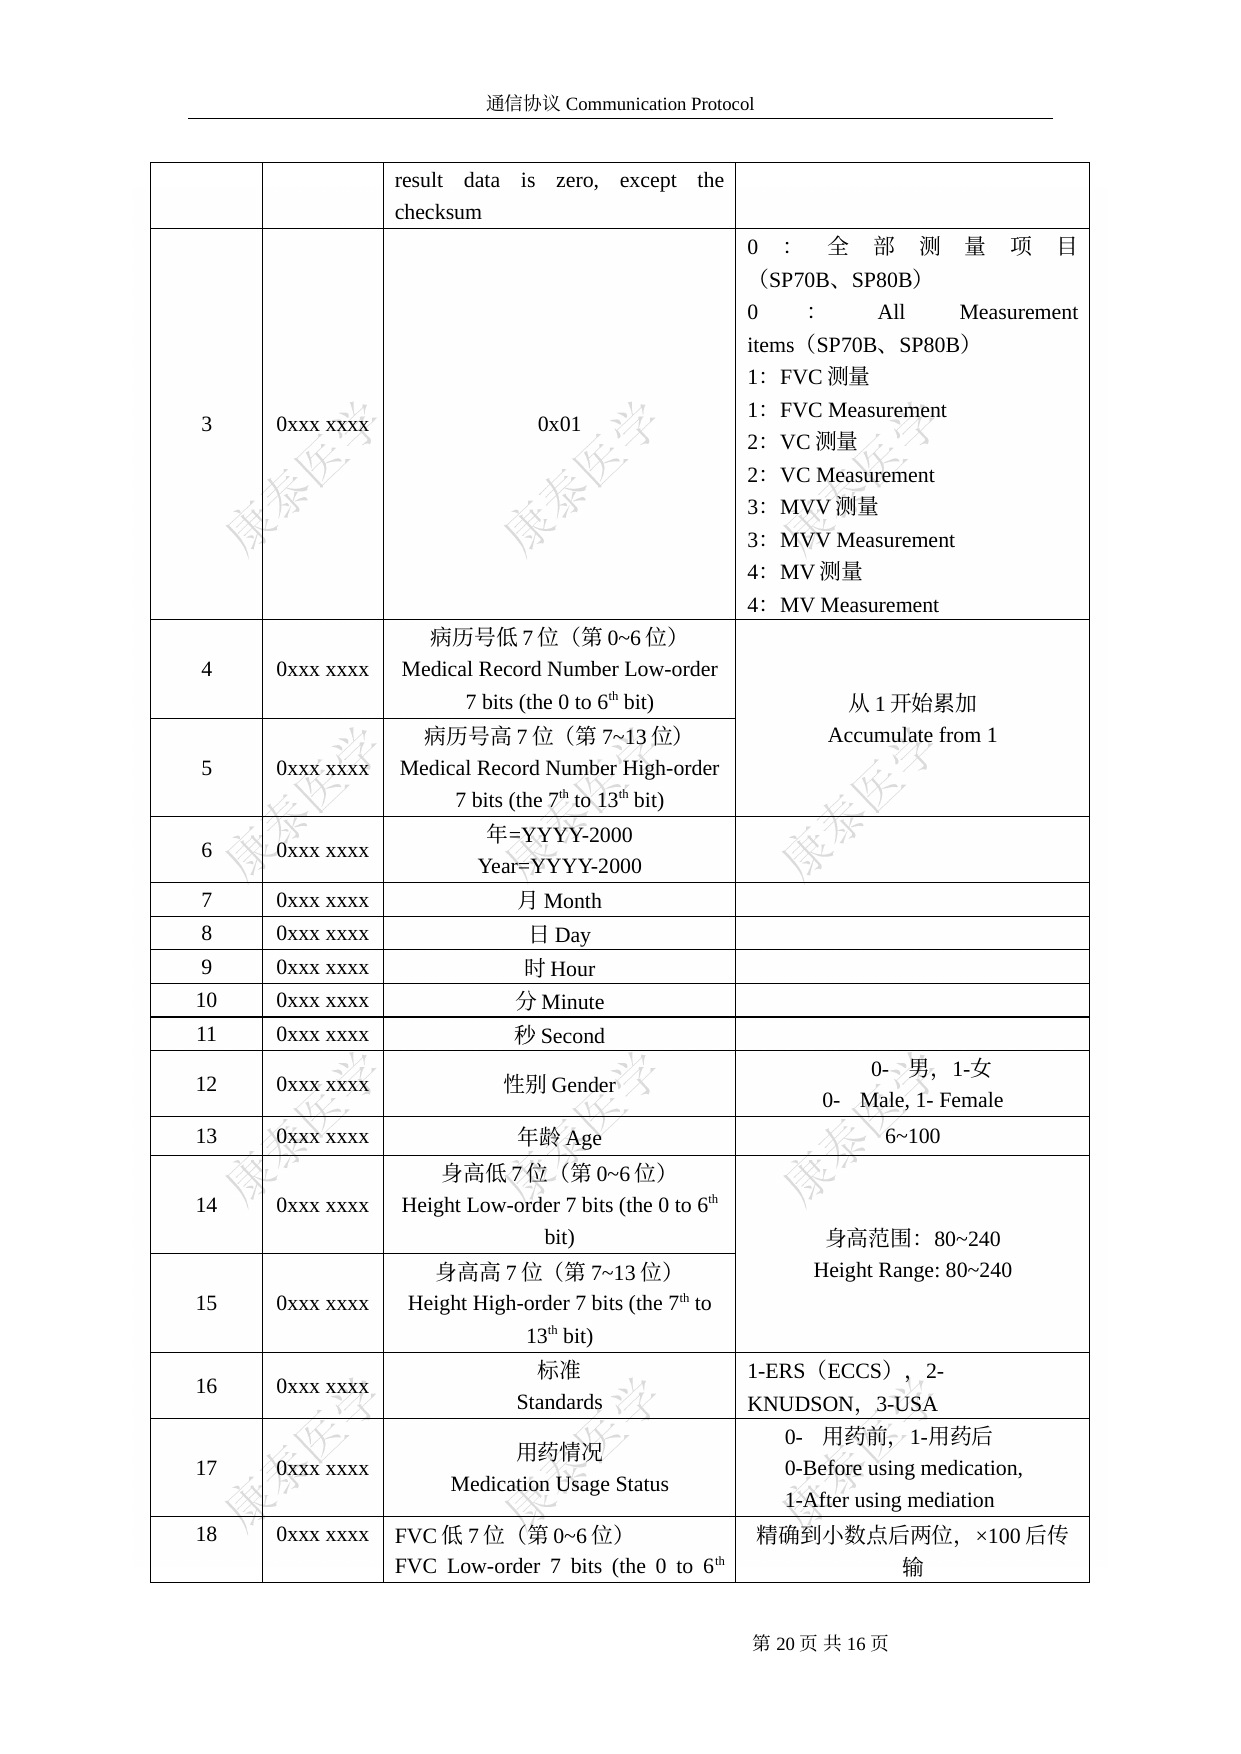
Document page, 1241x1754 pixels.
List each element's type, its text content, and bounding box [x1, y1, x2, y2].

table_cell 0xxx xxxx [263, 1117, 383, 1154]
table_cell 年龄Age [384, 1117, 735, 1154]
table_cell 时Hour [384, 950, 735, 983]
table_cell 0xxx xxxx [263, 719, 383, 816]
table_cell 0xxx xxxx [263, 1051, 383, 1116]
table_cell [736, 984, 1089, 1016]
table_cell 用药前，1-用药后 0-Before using medication, 1-After using mediation [736, 1419, 1089, 1516]
table_cell 日Day [384, 917, 735, 949]
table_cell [736, 1517, 1089, 1582]
table_cell [736, 917, 1089, 949]
table_cell [736, 817, 1089, 882]
table_cell 从1开始累加 Accumulate from 1 [736, 620, 1089, 816]
table_cell 10 [151, 984, 262, 1016]
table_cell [384, 163, 735, 228]
table_cell 9 [151, 950, 262, 983]
table_cell 0xxx xxxx [263, 1419, 383, 1516]
table_cell 0：全部测量项目（SP70B、SP80B） 0：All Measurement items（SP70B、SP80B） 1：FVC测量 1：FVC Measurement 2：VC测量 2：VC Measurement 3：MVV测量 3：MVV Measurement 4：MV测量 4：MV Measurement [736, 229, 1089, 619]
table_cell 身高低7位（第0~6位） Height Low-order 7 bits (the 0 to 6th bit) [384, 1156, 735, 1253]
table_cell 标准 Standards [384, 1353, 735, 1418]
table_cell 6 [151, 817, 262, 882]
table_cell [736, 1018, 1089, 1050]
table_cell 病历号高7位（第7~13位） Medical Record Number High-order 7 bits (the 7th to 13th bit) [384, 719, 735, 816]
table_cell 身高范围：80~240 Height Range: 80~240 [736, 1156, 1089, 1352]
table_cell 15 [151, 1254, 262, 1352]
table_cell 14 [151, 1156, 262, 1253]
table_cell 0xxx xxxx [263, 950, 383, 983]
table_cell 用药情况 Medication Usage Status [384, 1419, 735, 1516]
table_cell 6~100 [736, 1117, 1089, 1154]
table_cell 0xxx xxxx [263, 1254, 383, 1352]
table_cell 18 [151, 1517, 262, 1582]
table_cell 0xxx xxxx [263, 1018, 383, 1050]
table_cell 7 [151, 883, 262, 916]
table_cell 月Month [384, 883, 735, 916]
table_cell 16 [151, 1353, 262, 1418]
table_cell 0xxx xxxx [263, 1353, 383, 1418]
table_cell 病历号低7位（第0~6位） Medical Record Number Low-order 7 bits (the 0 to 6th bit) [384, 620, 735, 718]
table_cell 13 [151, 1117, 262, 1154]
table_cell 秒Second [384, 1018, 735, 1050]
table_cell 3 [151, 229, 262, 619]
table_cell 0xxx xxxx [263, 1156, 383, 1253]
table_cell 11 [151, 1018, 262, 1050]
table_cell 0xxx xxxx [263, 984, 383, 1016]
table_cell 5 [151, 719, 262, 816]
table_cell [736, 950, 1089, 983]
table_cell 年=YYYY-2000 Year=YYYY-2000 [384, 817, 735, 882]
table_cell [736, 883, 1089, 916]
table_cell 1-ERS（ECCS），2-KNUDSON，3-USA [736, 1353, 1089, 1418]
table_cell 身高高7位（第7~13位） Height High-order 7 bits (the 7th to 13th bit) [384, 1254, 735, 1352]
table_cell 17 [151, 1419, 262, 1516]
table_cell 0xxx xxxx [263, 1517, 383, 1582]
table_cell 0x01 [384, 229, 735, 619]
table_cell 0xxx xxxx [263, 229, 383, 619]
table_cell 分Minute [384, 984, 735, 1016]
table_cell 8 [151, 917, 262, 949]
table_cell 男，1-女 Male, 1- Female [736, 1051, 1089, 1116]
table_cell 0xxx xxxx [263, 817, 383, 882]
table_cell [384, 1517, 735, 1582]
table_cell 0xxx xxxx [263, 917, 383, 949]
table_cell 0xxx xxxx [263, 620, 383, 718]
table_cell 性别Gender [384, 1051, 735, 1116]
table_cell 12 [151, 1051, 262, 1116]
table_cell 4 [151, 620, 262, 718]
table_cell 0xxx xxxx [263, 883, 383, 916]
